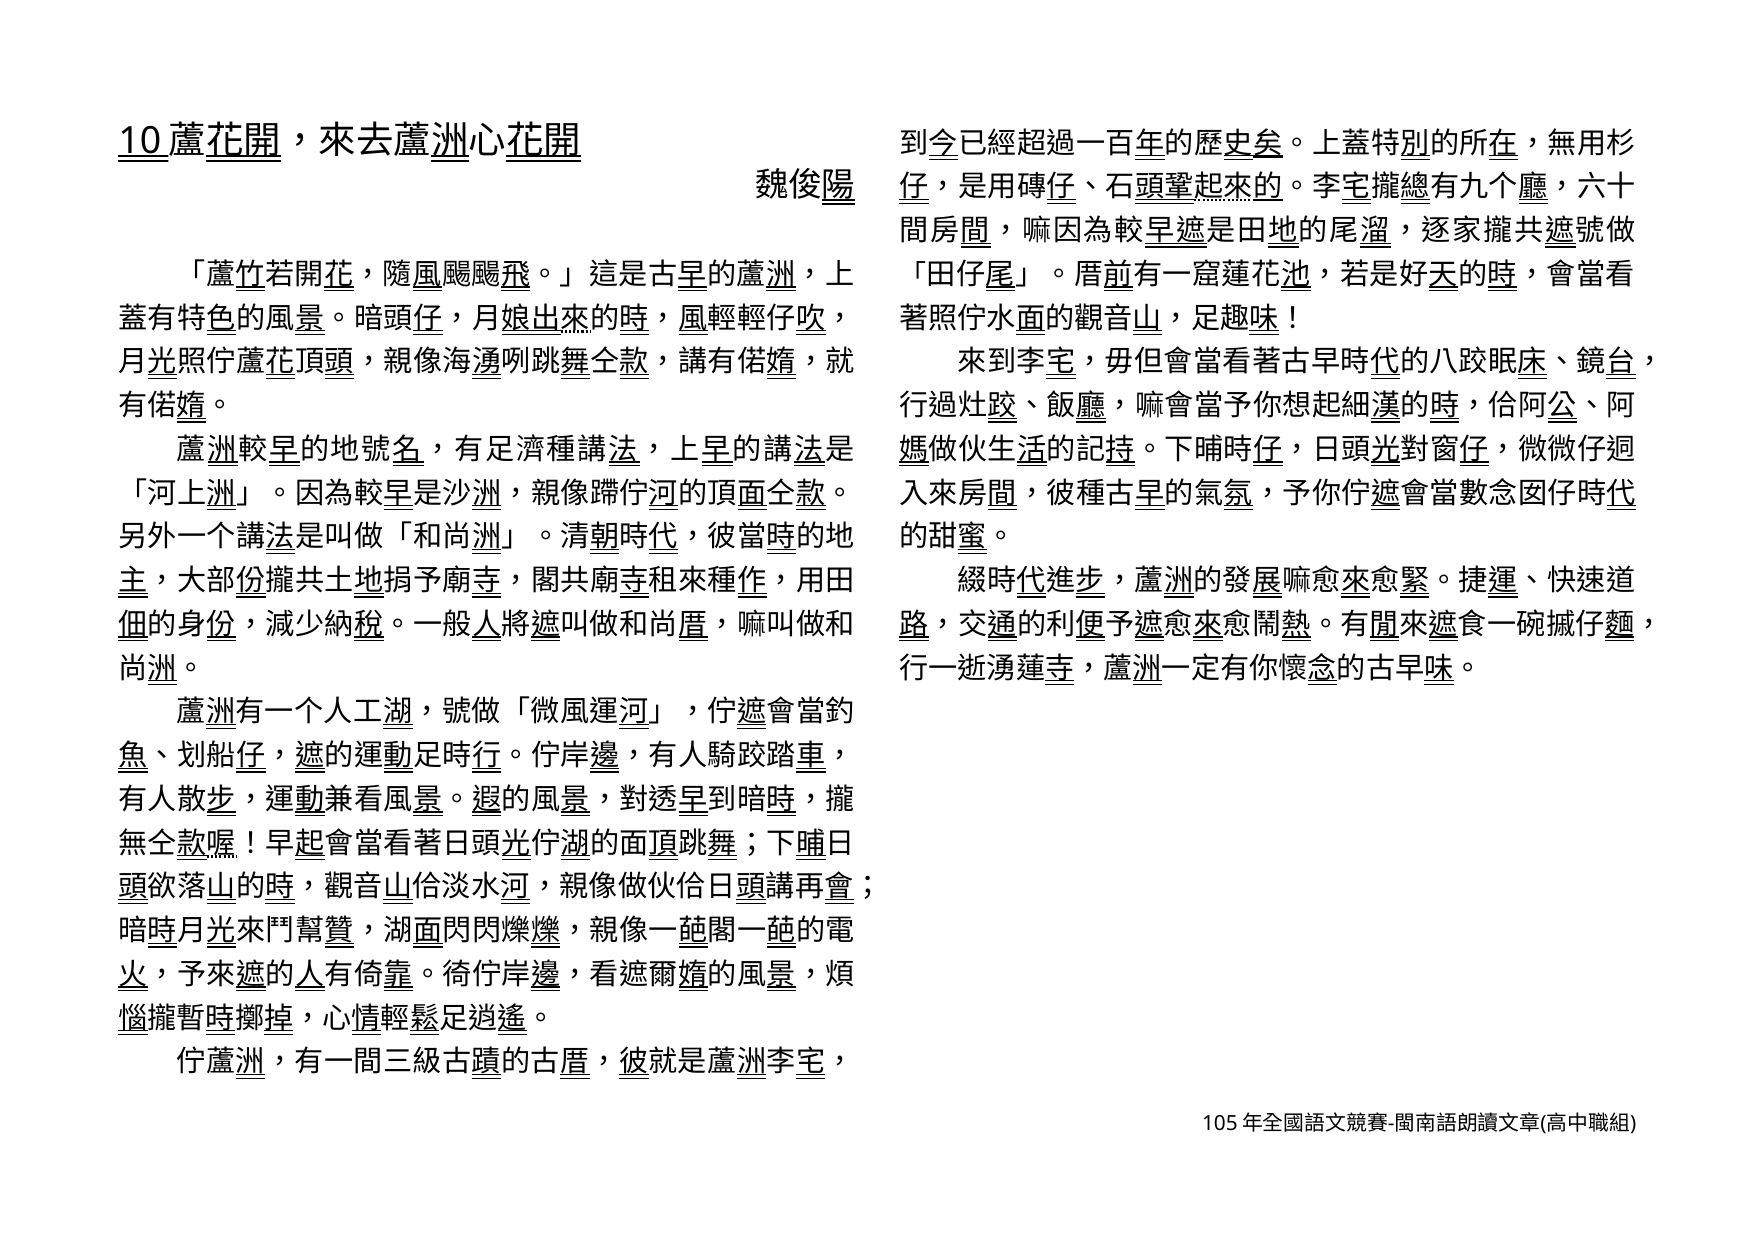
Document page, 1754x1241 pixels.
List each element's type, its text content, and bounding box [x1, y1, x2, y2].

text 來到李宅，毋但會當看著古早時代的八跤眠床、鏡台，行過灶跤、飯廳，嘛會當予你想起細漢的時，佮阿公、阿媽做伙生活的記持。下晡時仔，日頭光對窗仔，微微仔迵入來房間，彼種古早的氣氛，予你佇遮會當數念囡仔時代的甜蜜。 [899, 337, 1636, 556]
text 蘆洲較早的地號名，有足濟種講法，上早的講法是「河上洲」。因為較早是沙洲，親像蹛佇河的頂面仝款。另外一个講法是叫做「和尚洲」。清朝時代，彼當時的地主，大部份攏共土地捐予廟寺，閣共廟寺租來種作，用田佃的身份，減少納稅。一般人將遮叫做和尚厝，嘛叫做和尚洲。 [118, 424, 855, 687]
text 「蘆竹若開花，隨風颺颺飛。」這是古早的蘆洲，上蓋有特色的風景。暗頭仔，月娘出來的時，風輕輕仔吹，月光照佇蘆花頂頭，親像海湧咧跳舞仝款，講有偌媠，就有偌媠。 [118, 249, 855, 424]
text 佇蘆洲，有一間三級古蹟的古厝，彼就是蘆洲李宅，到今已經超過一百年的歷史矣。上蓋特別的所在，無用杉仔，是用磚仔、石頭鞏起來的。李宅攏總有九个廳，六十間房間，嘛因為較早遮是田地的尾溜，逐家攏共遮號做「田仔尾」。厝前有一窟蓮花池，若是好天的時，會當看著照佇水面的觀音山，足趣味！ [899, 118, 1636, 337]
text 綴時代進步，蘆洲的發展嘛愈來愈緊。捷運、快速道路，交通的利便予遮愈來愈鬧熱。有閒來遮食一碗摵仔麵，行一逝湧蓮寺，蘆洲一定有你懷念的古早味。 [899, 556, 1636, 687]
text 蘆洲有一个人工湖，號做「微風運河」，佇遮會當釣魚、划船仔，遮的運動足時行。佇岸邊，有人騎跤踏車，有人散步，運動兼看風景。遐的風景，對透早到暗時，攏無仝款喔！早起會當看著日頭光佇湖的面頂跳舞；下晡日頭欲落山的時，觀音山佮淡水河，親像做伙佮日頭講再會；暗時月光來鬥幫贊，湖面閃閃爍爍，親像一葩閣一葩的電火，予來遮的人有倚靠。徛佇岸邊，看遮爾媠的風景，煩惱攏暫時擲掉，心情輕鬆足逍遙。 [118, 687, 855, 1037]
text 佇蘆洲，有一間三級古蹟的古厝，彼就是蘆洲李宅，到今已經超過一百年的歷史矣。上蓋特別的所在，無用杉仔，是用磚仔、石頭鞏起來的。李宅攏總有九个廳，六十間房間，嘛因為較早遮是田地的尾溜，逐家攏共遮號做「田仔尾」。厝前有一窟蓮花池，若是好天的時，會當看著照佇水面的觀音山，足趣味！ [118, 1037, 855, 1081]
text 魏俊陽 [118, 162, 855, 206]
text 10蘆花開，來去蘆洲心花開 [118, 118, 855, 162]
